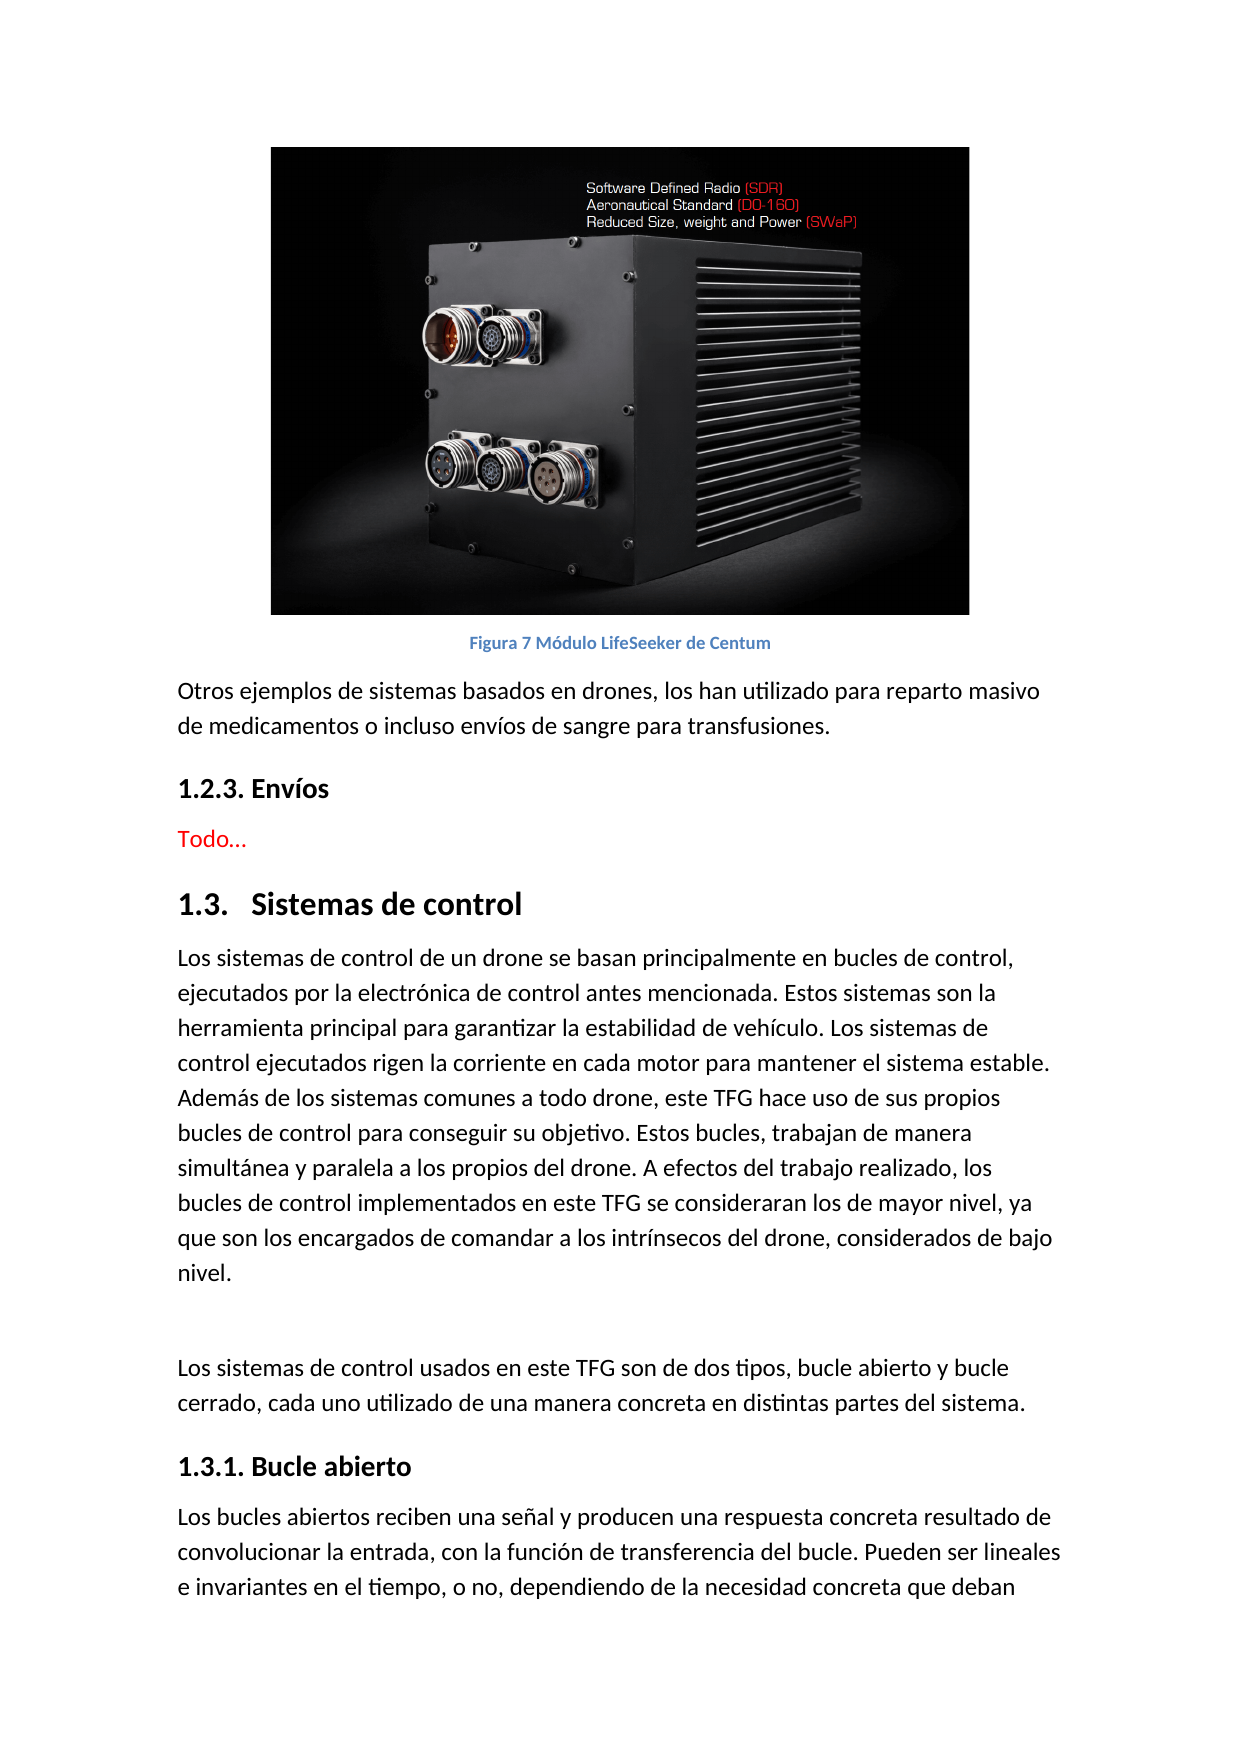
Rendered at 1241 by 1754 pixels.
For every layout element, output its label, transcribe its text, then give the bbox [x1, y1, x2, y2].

subtitle Envíos [177, 770, 1063, 806]
text Todo… [177, 823, 1063, 854]
text Los sistemas de control usados en este TFG son de dos tipos, bucle abierto y bucle cerrado, cada uno utilizado de una manera concreta en distintas partes del sistema. [177, 1353, 1063, 1418]
text Otros ejemplos de sistemas basados en drones, los han utilizado para reparto masivo de medicamentos o incluso envíos de sangre para transfusiones. [177, 675, 1063, 740]
text Los sistemas de control de un drone se basan principalmente en bucles de control, ejecutados por la electrónica de control antes mencionada. Estos sistemas son la herramienta principal para garantizar la estabilidad de vehículo. Los sistemas de control ejecutados rigen la corriente en cada motor para mantener el sistema estable. Además de los sistemas comunes a todo drone, este TFG hace uso de sus propios bucles de control para conseguir su objetivo. Estos bucles, trabajan de manera simultánea y paralela a los propios del drone. A efectos del trabajo realizado, los bucles de control implementados en este TFG se consideraran los de mayor nivel, ya que son los encargados de comandar a los intrínsecos del drone, considerados de bajo nivel. [177, 943, 1063, 1288]
subtitle Sistemas de control [177, 883, 1063, 924]
subtitle Bucle abierto [177, 1448, 1063, 1483]
picture [270, 147, 970, 615]
